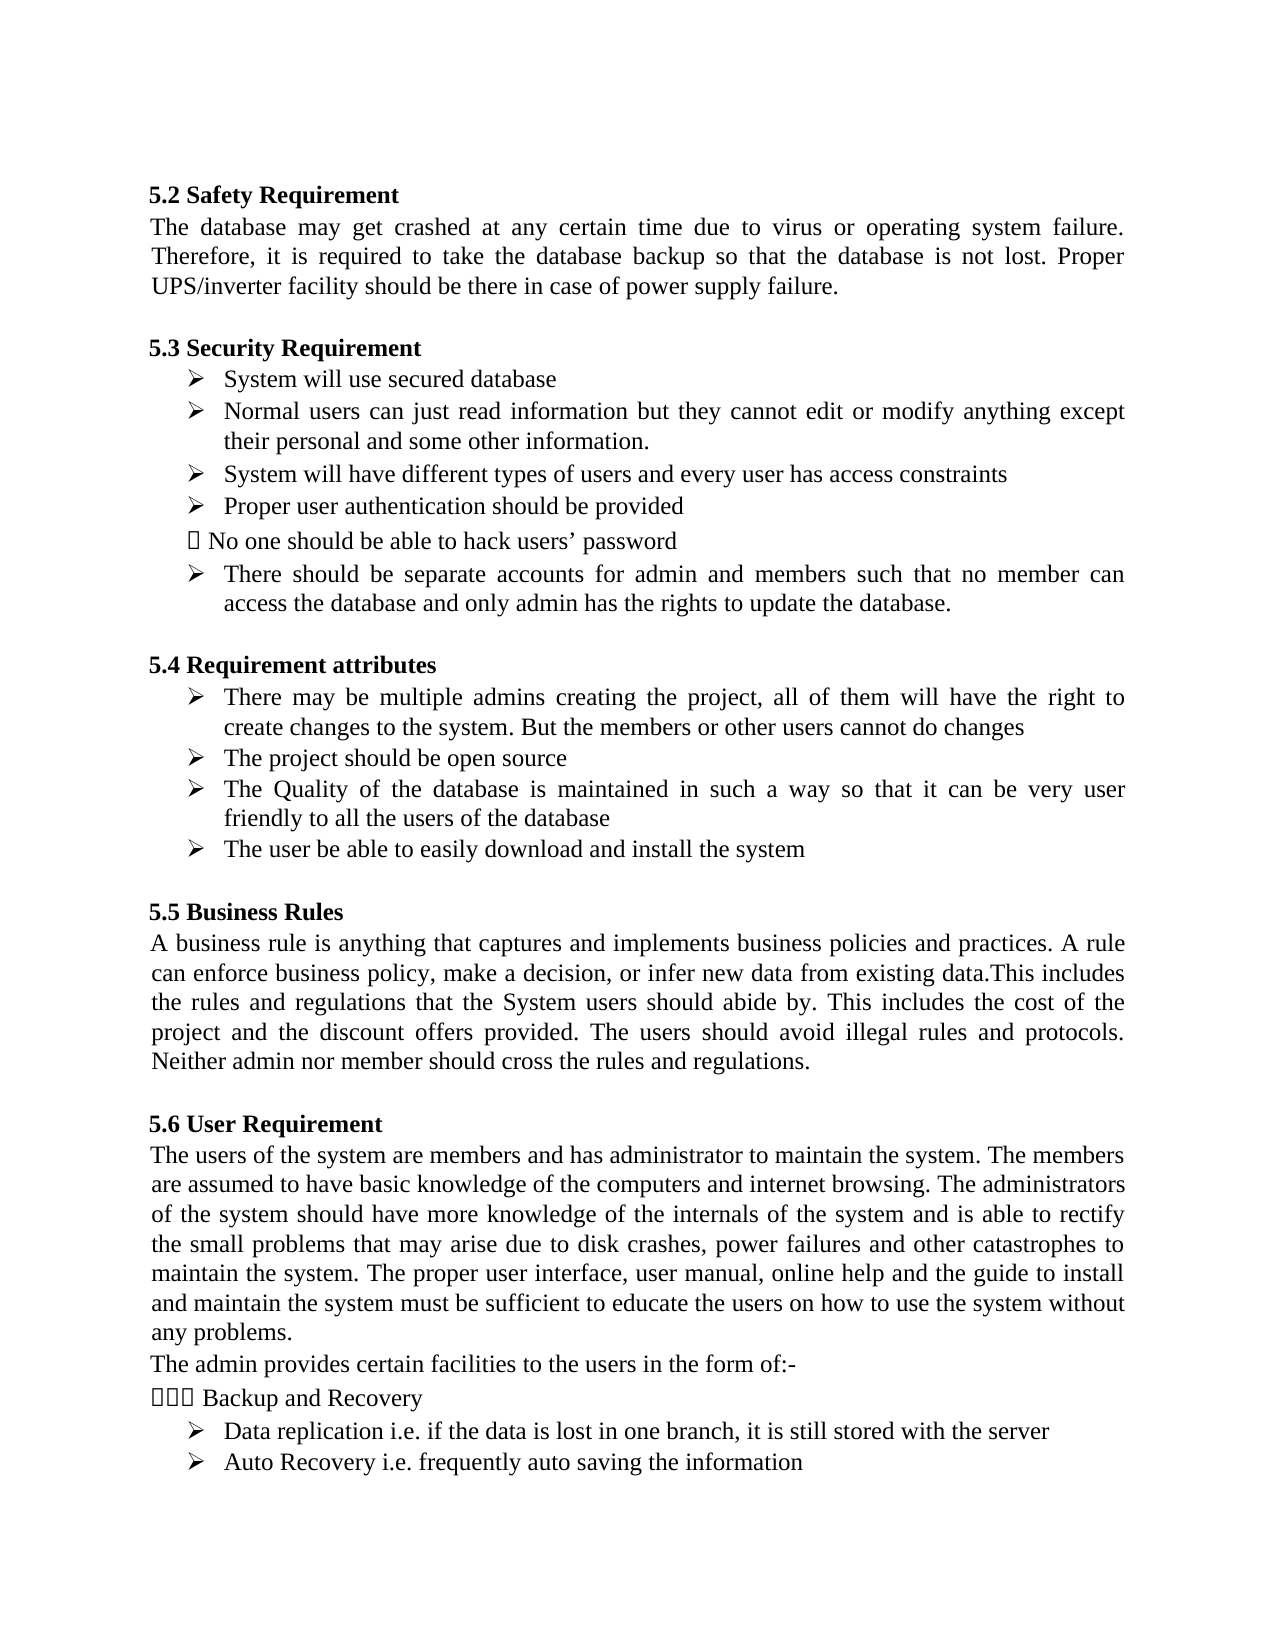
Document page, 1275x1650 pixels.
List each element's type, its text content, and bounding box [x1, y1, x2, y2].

subtitle 5.4 Requirement attributes [148, 651, 1125, 679]
list Auto Recovery i.e. frequently auto saving the information [186, 1447, 1126, 1476]
list Data replication i.e. if the data is lost in one branch, it is still stored with the server [186, 1416, 1126, 1445]
list The Quality of the database is maintained in such a way so that it can be very user friendly to all the users of the database [186, 774, 1126, 832]
subtitle 5.6 User Requirement [148, 1109, 1125, 1137]
text  No one should be able to hack users’ password [186, 522, 1126, 556]
text The database may get crashed at any certain time due to virus or operating system failure. Therefore, it is required to take the database backup so that the database is not lost. Proper UPS/inverter facility should be there in case of power supply failure. [150, 212, 1126, 300]
list System will use secured database [186, 364, 1126, 393]
list There may be multiple admins creating the project, all of them will have the right to create changes to the system. But the members or other users cannot do changes [186, 682, 1126, 740]
list The user be able to easily download and install the system [186, 834, 1126, 863]
list System will have different types of users and every user has access constraints [186, 458, 1126, 489]
list Proper user authentication should be provided [186, 491, 1126, 520]
text  Backup and Recovery [150, 1380, 822, 1414]
text The admin provides certain facilities to the users in the form of:- [150, 1349, 822, 1377]
list The project should be open source [186, 743, 1126, 771]
subtitle 5.2 Safety Requirement [148, 181, 1125, 209]
list There should be separate accounts for admin and members such that no member can access the database and only admin has the rights to update the database. [186, 559, 1126, 617]
subtitle 5.5 Business Rules [148, 897, 1125, 926]
text A business rule is anything that captures and implements business policies and practices. A rule can enforce business policy, make a decision, or infer new data from existing data.This includes the rules and regulations that the System users should abide by. This includes the cost of the project and the discount offers provided. The users should avoid illegal rules and protocols. Neither admin nor member should cross the rules and regulations. [150, 928, 1126, 1075]
subtitle 5.3 Security Requirement [148, 333, 1125, 362]
list Normal users can just read information but they cannot edit or modify anything except their personal and some other information. [186, 396, 1126, 456]
text The users of the system are members and has administrator to maintain the system. The members are assumed to have basic knowledge of the computers and internet browsing. The administrators of the system should have more knowledge of the internals of the system and is able to rectify the small problems that may arise due to disk crashes, power failures and other catastrophes to maintain the system. The proper user interface, user manual, online help and the guide to install and maintain the system must be sufficient to educate the users on how to use the system without any problems. [150, 1140, 1126, 1346]
